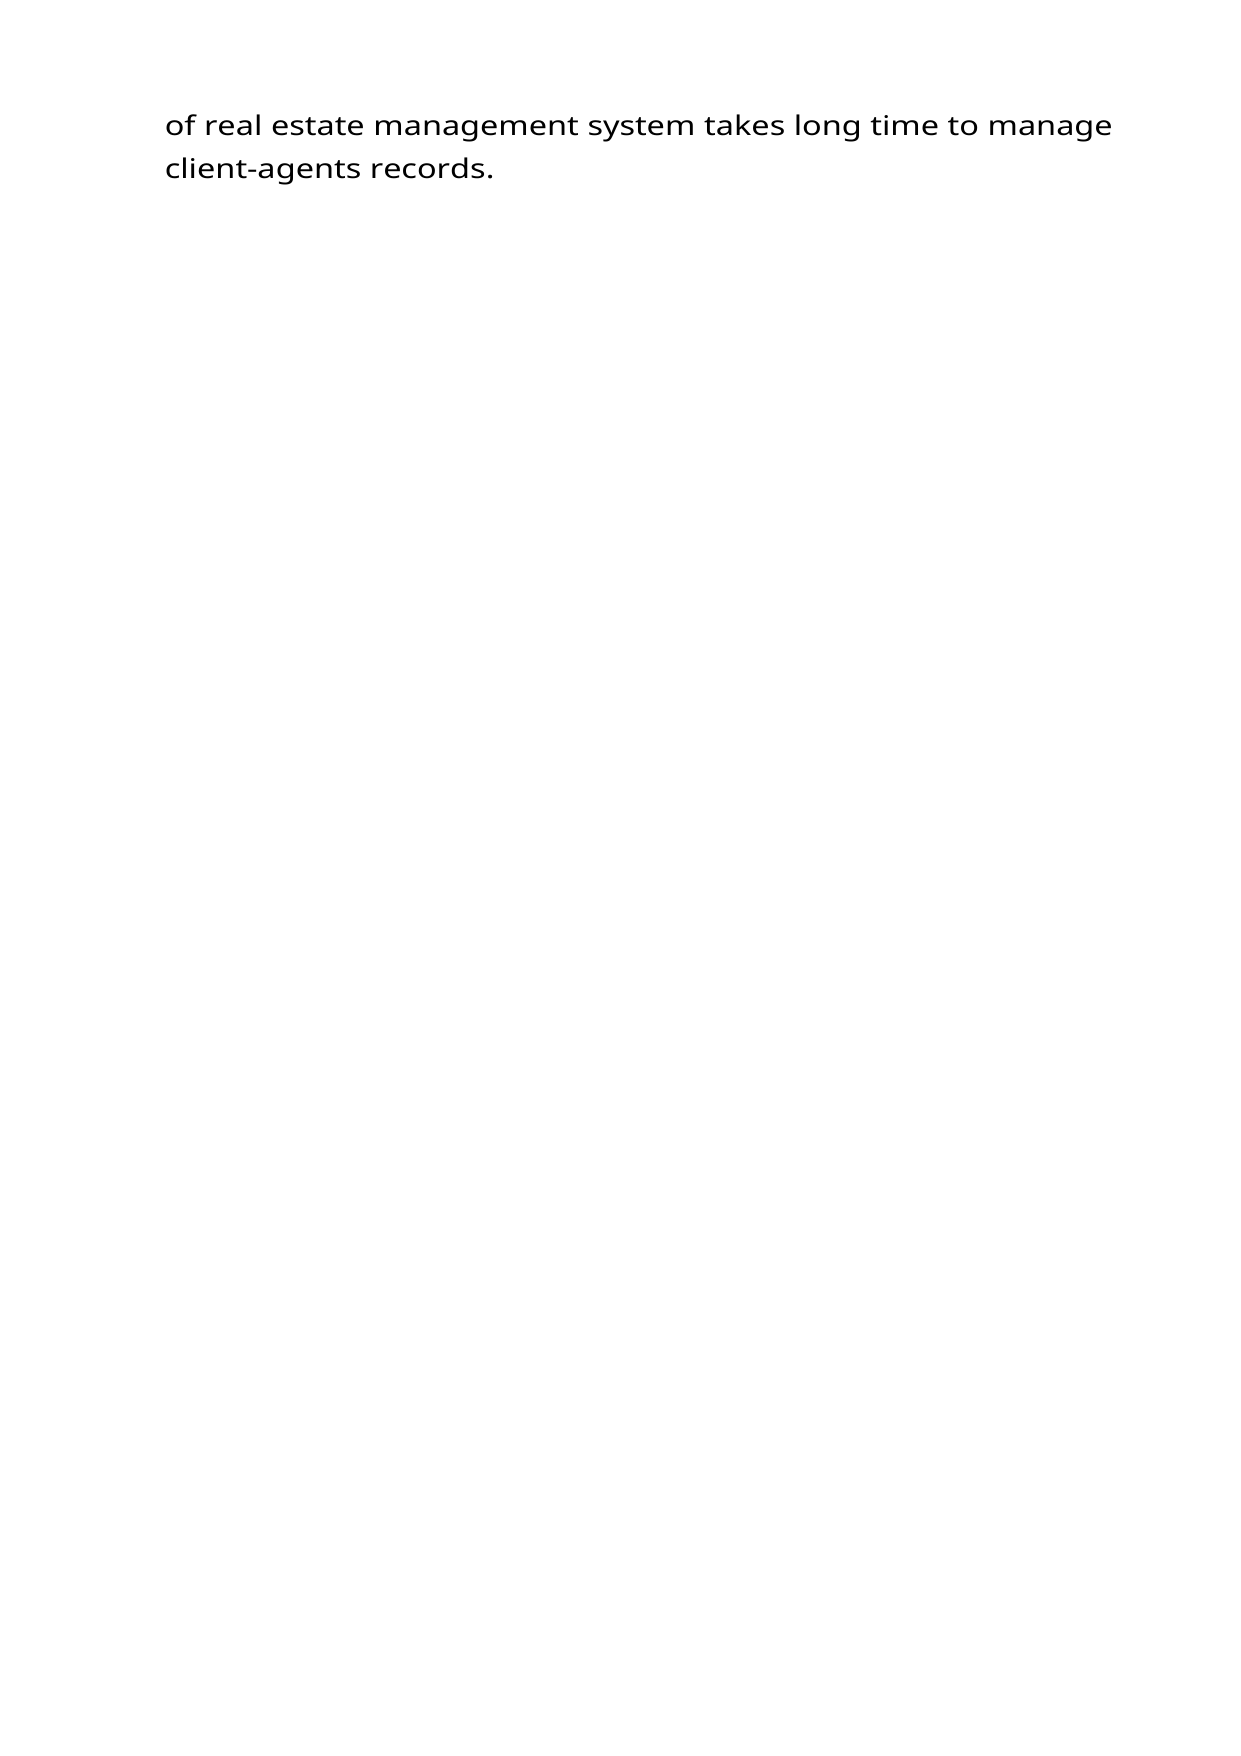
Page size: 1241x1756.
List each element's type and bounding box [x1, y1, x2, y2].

text [164, 106, 1160, 187]
